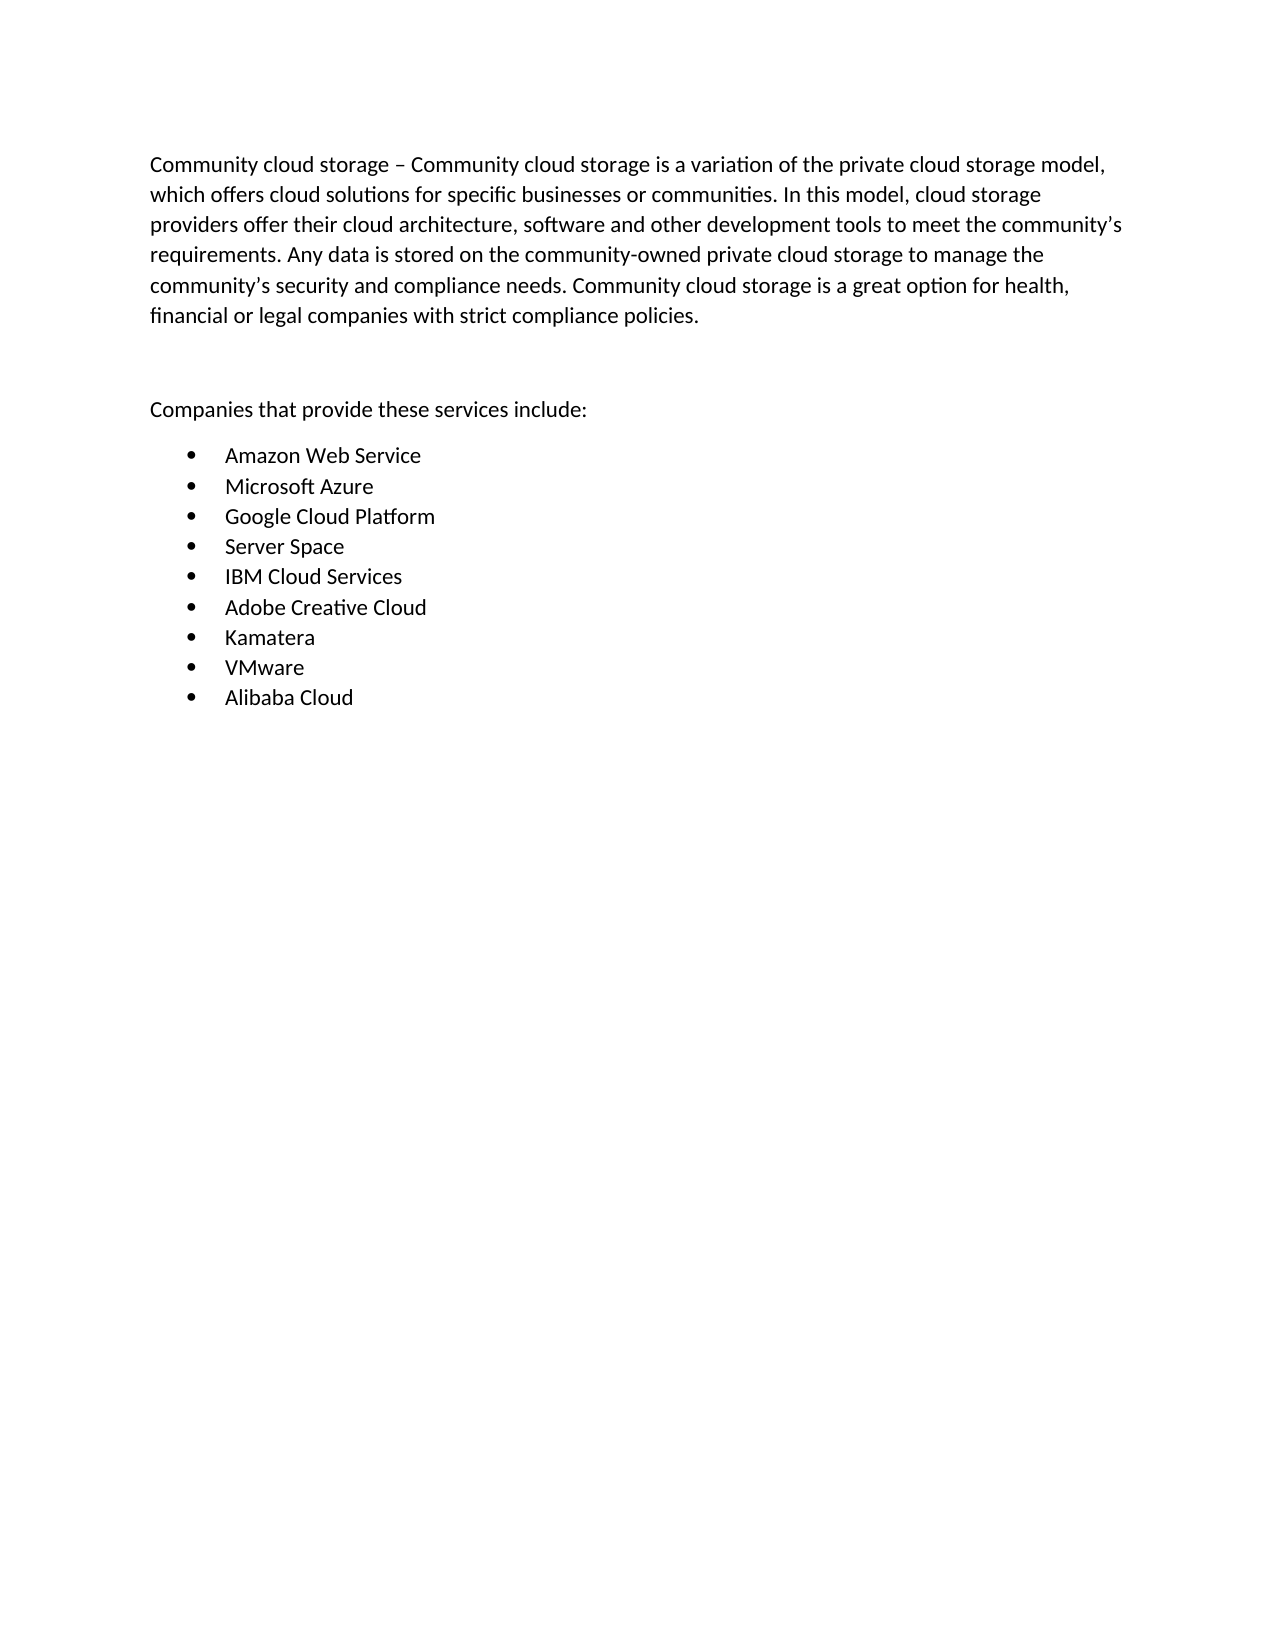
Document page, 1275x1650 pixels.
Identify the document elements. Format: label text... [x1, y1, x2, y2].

list Alibaba Cloud [187, 683, 1125, 711]
text Companies that provide these services include: [150, 395, 1125, 423]
text Community cloud storage – Community cloud storage is a variation of the private cloud storage model, which offers cloud solutions for specific businesses or communities. In this model, cloud storage providers offer their cloud architecture, software and other development tools to meet the community’s requirements. Any data is stored on the community-owned private cloud storage to manage the community’s security and compliance needs. Community cloud storage is a great option for health, financial or legal companies with strict compliance policies. [150, 150, 1125, 329]
list Amazon Web Service [187, 442, 1125, 470]
list Google Cloud Platform [187, 502, 1125, 530]
list Microsoft Azure [187, 472, 1125, 500]
list Kamatera [187, 623, 1125, 651]
list Adobe Creative Cloud [187, 593, 1125, 621]
list Server Space [187, 532, 1125, 560]
list VMware [187, 653, 1125, 681]
list IBM Cloud Services [187, 562, 1125, 591]
